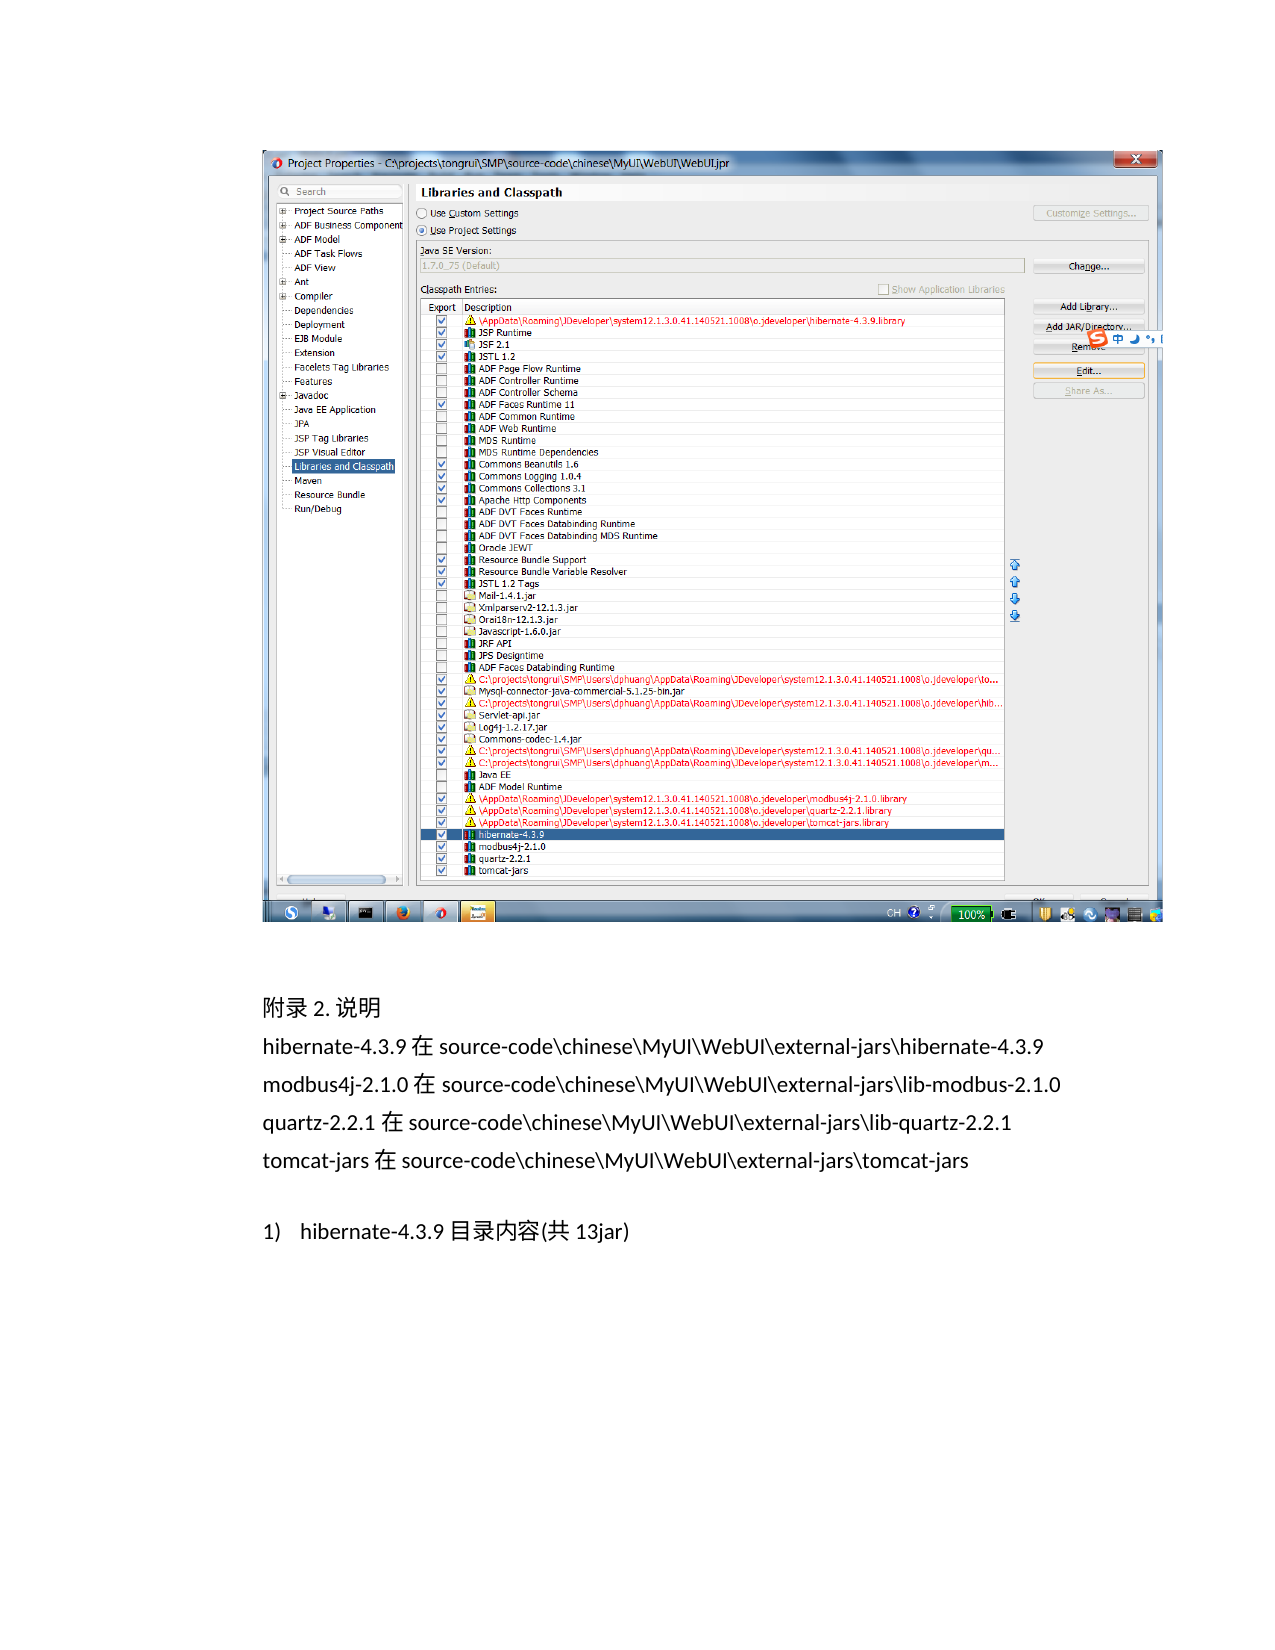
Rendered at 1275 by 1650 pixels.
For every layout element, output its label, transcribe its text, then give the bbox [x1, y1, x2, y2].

list hibernate-4.3.9在source-code\chinese\MyUI\WebUI\external-jars\hibernate-4.3.9 [262, 1028, 1087, 1061]
list hibernate-4.3.9目录内容(共13jar) [262, 1212, 1087, 1246]
list 附录2. 说明 [262, 990, 1087, 1023]
list quartz-2.2.1 在source-code\chinese\MyUI\WebUI\external-jars\lib-quartz-2.2.1 [262, 1104, 1087, 1137]
list tomcat-jars在source-code\chinese\MyUI\WebUI\external-jars\tomcat-jars [262, 1142, 1087, 1175]
picture [262, 150, 1163, 922]
list modbus4j-2.1.0 在 source-code\chinese\MyUI\WebUI\external-jars\lib-modbus-2.1.0 [262, 1066, 1087, 1099]
